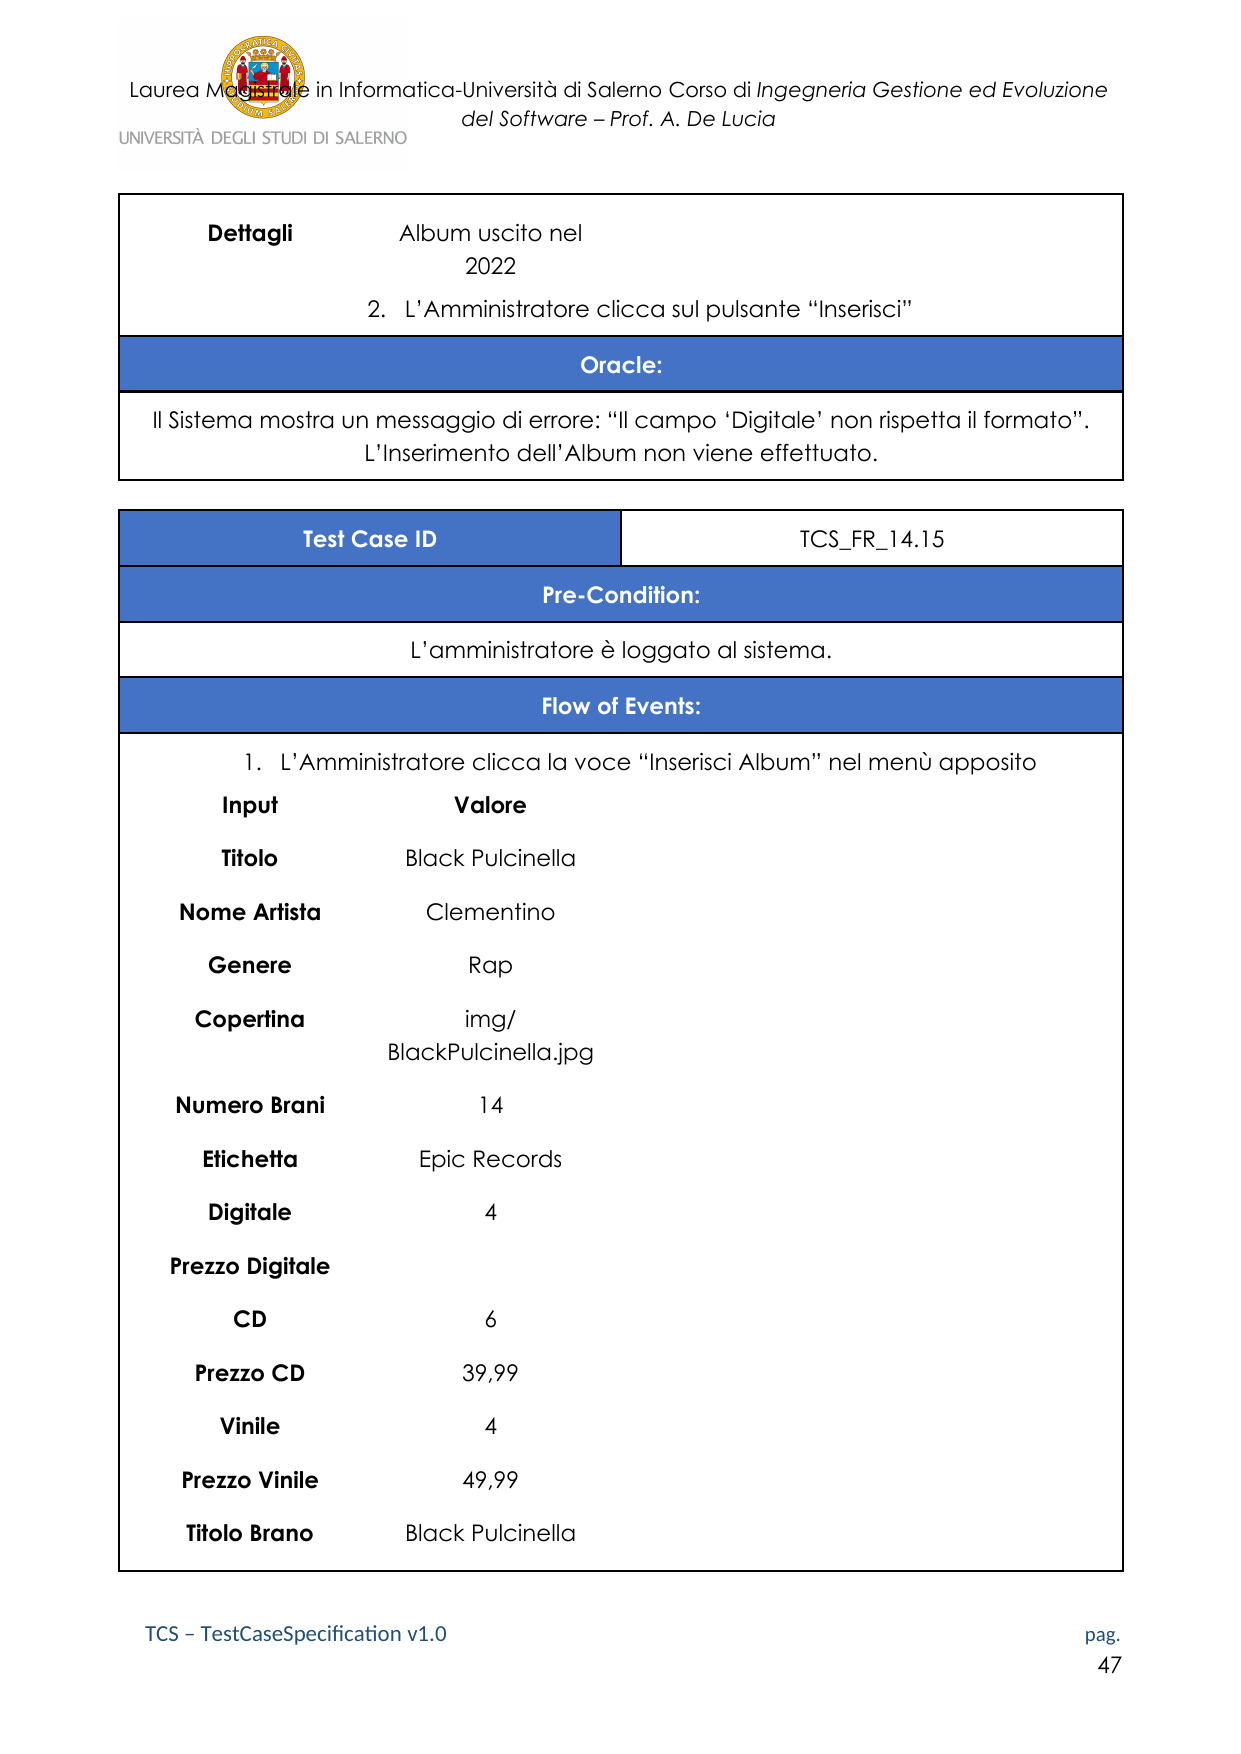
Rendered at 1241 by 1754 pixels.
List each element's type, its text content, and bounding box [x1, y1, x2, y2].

picture [118, 18, 408, 172]
table_cell L’amministratore è loggato al sistema. [120, 623, 1122, 676]
table_cell Flow of Events: [120, 678, 1122, 732]
table_cell Oracle: [120, 337, 1122, 390]
table_cell L’Amministratore clicca la voce “Inserisci Album” nel menù apposito L’Amministratore clicca sul pulsante “Inserisci” [120, 195, 1122, 335]
table_cell Il Sistema mostra un messaggio di errore: “Il campo ‘Digitale’ non rispetta il formato”. L’Inserimento dell’Album non viene effettuato. [120, 393, 1122, 479]
table_header Test Case ID [120, 511, 620, 565]
table_cell L’Amministratore clicca la voce “Inserisci Album” nel menù apposito L’Amministratore clicca sul pulsante “Inserisci” [120, 734, 1122, 1570]
table_cell Pre-Condition: [120, 567, 1122, 621]
table_header TCS_FR_14.15 [622, 511, 1122, 565]
